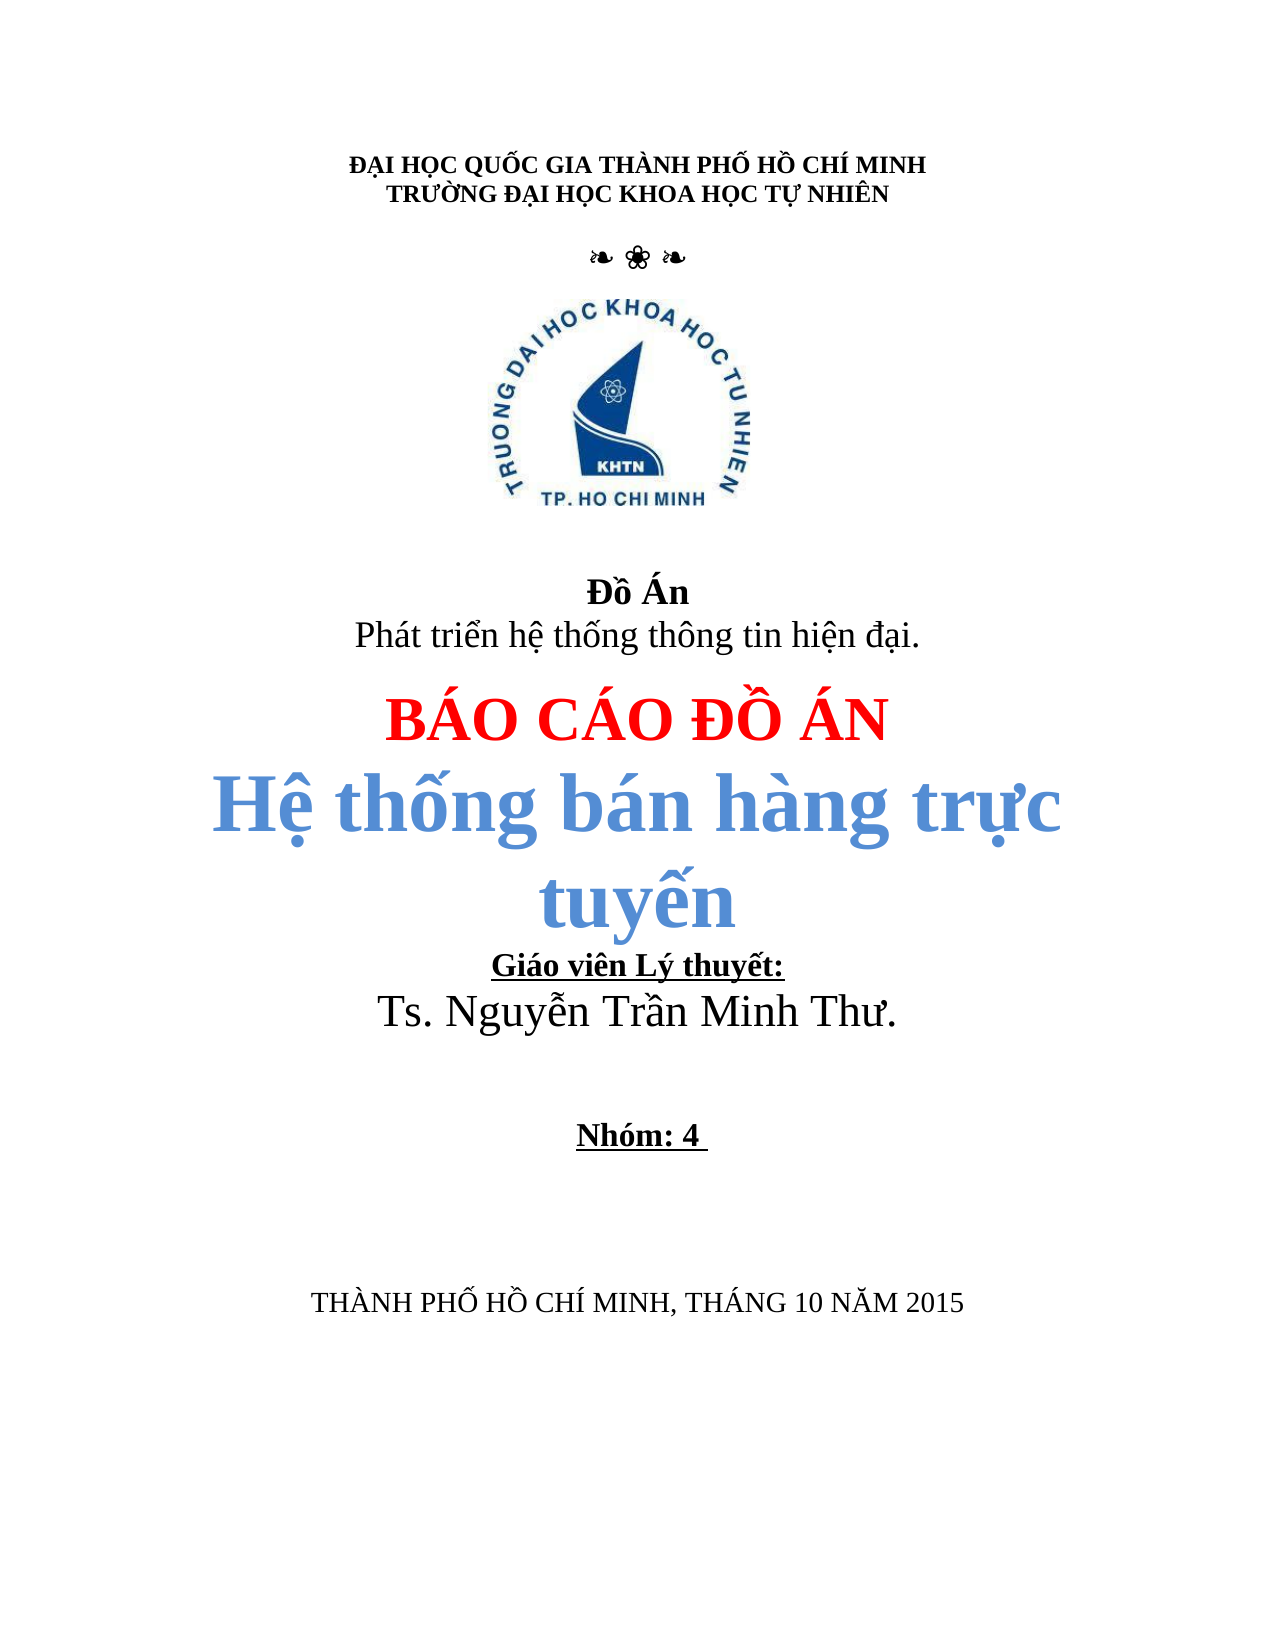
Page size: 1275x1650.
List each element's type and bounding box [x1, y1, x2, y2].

picture [487, 299, 750, 506]
